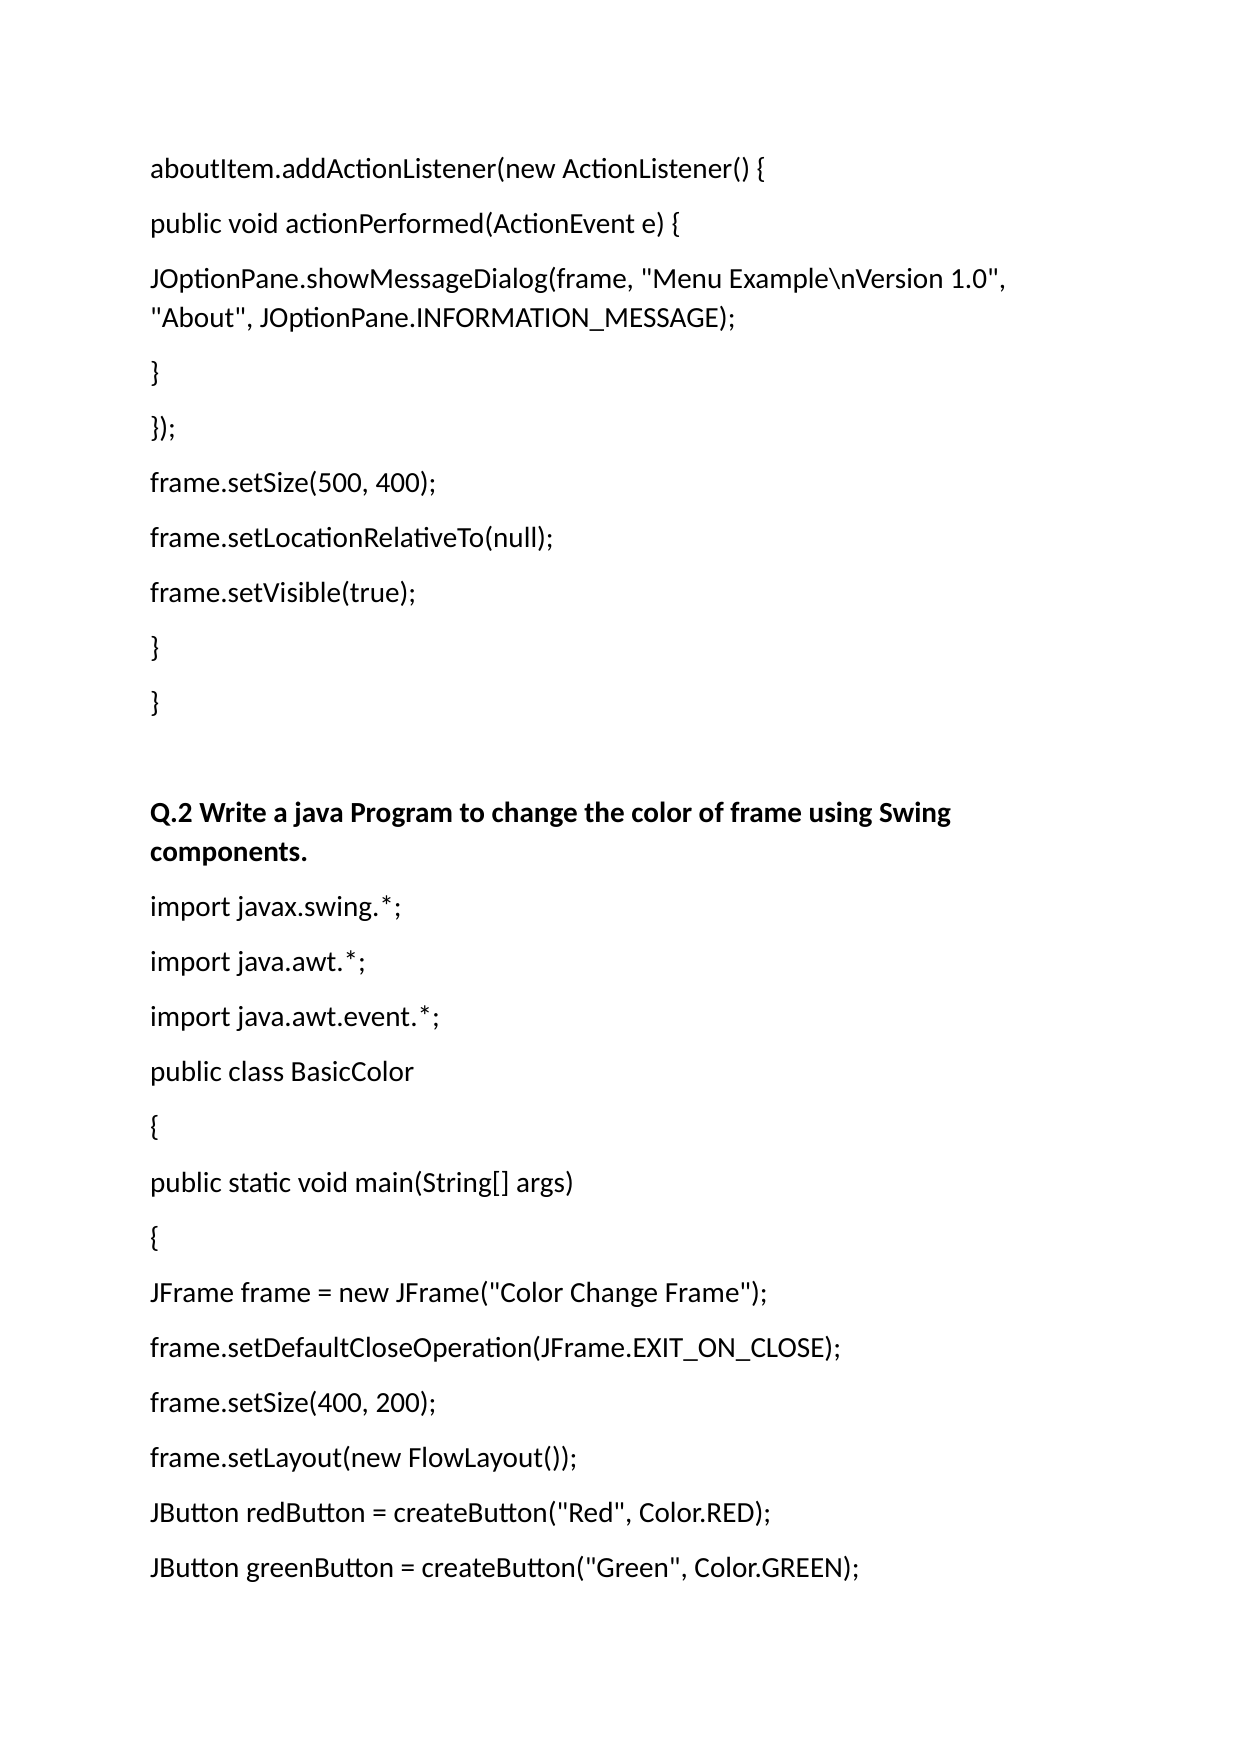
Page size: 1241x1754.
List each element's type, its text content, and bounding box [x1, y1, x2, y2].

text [150, 205, 1090, 241]
text aboutItem.addActionListener(new ActionListener() { [150, 150, 1090, 186]
text import javax.swing.*; [150, 888, 1090, 924]
text frame.setLocationRelativeTo(null); [150, 519, 1090, 555]
text }); [150, 409, 1090, 444]
text { [150, 1219, 1090, 1254]
text import java.awt.*; [150, 943, 1090, 979]
text { [150, 1108, 1090, 1144]
text frame.setLayout(new FlowLayout()); [150, 1439, 1090, 1475]
text JButton greenButton = createButton("Green", Color.GREEN); [150, 1549, 1090, 1585]
text public static void main(String[] args) [150, 1164, 1090, 1199]
text public class BasicColor [150, 1053, 1090, 1089]
text } [150, 629, 1090, 665]
text frame.setDefaultCloseOperation(JFrame.EXIT_ON_CLOSE); [150, 1329, 1090, 1364]
text Q.2 Write a java Program to change the color of frame using Swing components. [150, 794, 1090, 869]
text JOptionPane.showMessageDialog(frame, "Menu Example\nVersion 1.0", "About", JOptionPane.INFORMATION_MESSAGE); [150, 260, 1090, 334]
text import java.awt.event.*; [150, 998, 1090, 1034]
text frame.setVisible(true); [150, 574, 1090, 610]
text frame.setSize(400, 200); [150, 1384, 1090, 1420]
text } [150, 684, 1090, 720]
text JFrame frame = new JFrame("Color Change Frame"); [150, 1274, 1090, 1309]
text frame.setSize(500, 400); [150, 464, 1090, 499]
text } [150, 354, 1090, 389]
text JButton redButton = createButton("Red", Color.RED); [150, 1494, 1090, 1530]
